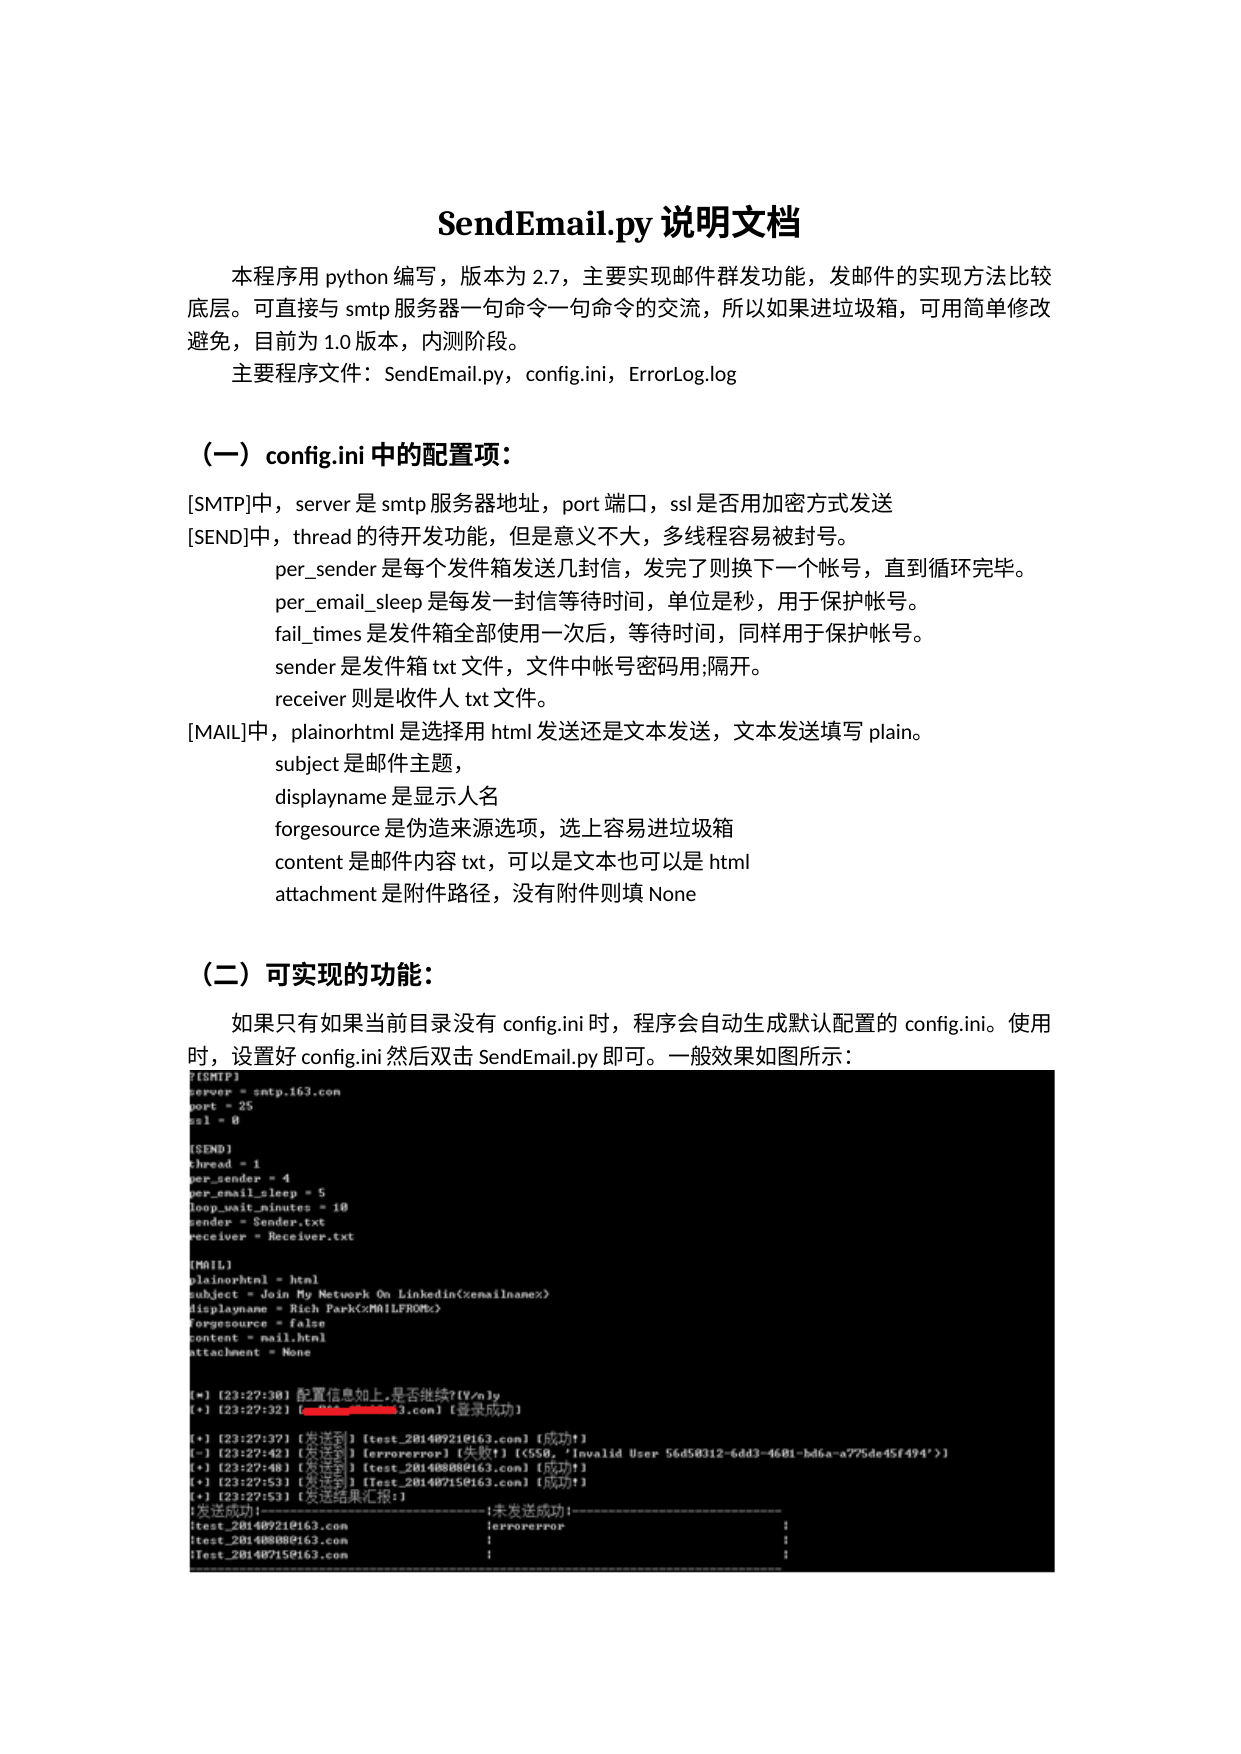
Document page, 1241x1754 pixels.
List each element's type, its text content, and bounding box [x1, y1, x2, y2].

text [SEND]中，thread的待开发功能，但是意义不大，多线程容易被封号。 [187, 518, 1053, 551]
text attachment是附件路径，没有附件则填None [187, 876, 1053, 908]
text content是邮件内容txt，可以是文本也可以是html [187, 843, 1053, 876]
text subject是邮件主题， [187, 746, 1053, 778]
text （二）可实现的功能： [187, 941, 1053, 1006]
text 本程序用python编写，版本为2.7，主要实现邮件群发功能，发邮件的实现方法比较底层。可直接与smtp服务器一句命令一句命令的交流，所以如果进垃圾箱，可用简单修改避免，目前为1.0版本，内测阶段。 [187, 258, 1053, 356]
text 主要程序文件：SendEmail.py，config.ini，ErrorLog.log [187, 356, 1053, 388]
text sender是发件箱txt文件，文件中帐号密码用;隔开。 [187, 648, 1053, 681]
text per_email_sleep是每发一封信等待时间，单位是秒，用于保护帐号。 [187, 583, 1053, 616]
text 如果只有如果当前目录没有config.ini时，程序会自动生成默认配置的config.ini。使用时，设置好config.ini然后双击SendEmail.py即可。一般效果如图所示： [187, 1006, 1053, 1070]
text displayname是显示人名 [187, 778, 1053, 811]
text forgesource是伪造来源选项，选上容易进垃圾箱 [187, 811, 1053, 843]
picture [187, 1070, 1055, 1574]
text fail_times是发件箱全部使用一次后，等待时间，同样用于保护帐号。 [187, 616, 1053, 648]
text receiver则是收件人txt文件。 [187, 681, 1053, 713]
text [SMTP]中，server是smtp服务器地址，port端口，ssl是否用加密方式发送 [187, 486, 1053, 518]
title SendEmail.py说明文档 [187, 187, 1053, 252]
text （一）config.ini中的配置项： [187, 421, 1053, 486]
text [MAIL]中，plainorhtml是选择用html发送还是文本发送，文本发送填写plain。 [187, 713, 1053, 746]
text per_sender是每个发件箱发送几封信，发完了则换下一个帐号，直到循环完毕。 [187, 551, 1053, 583]
